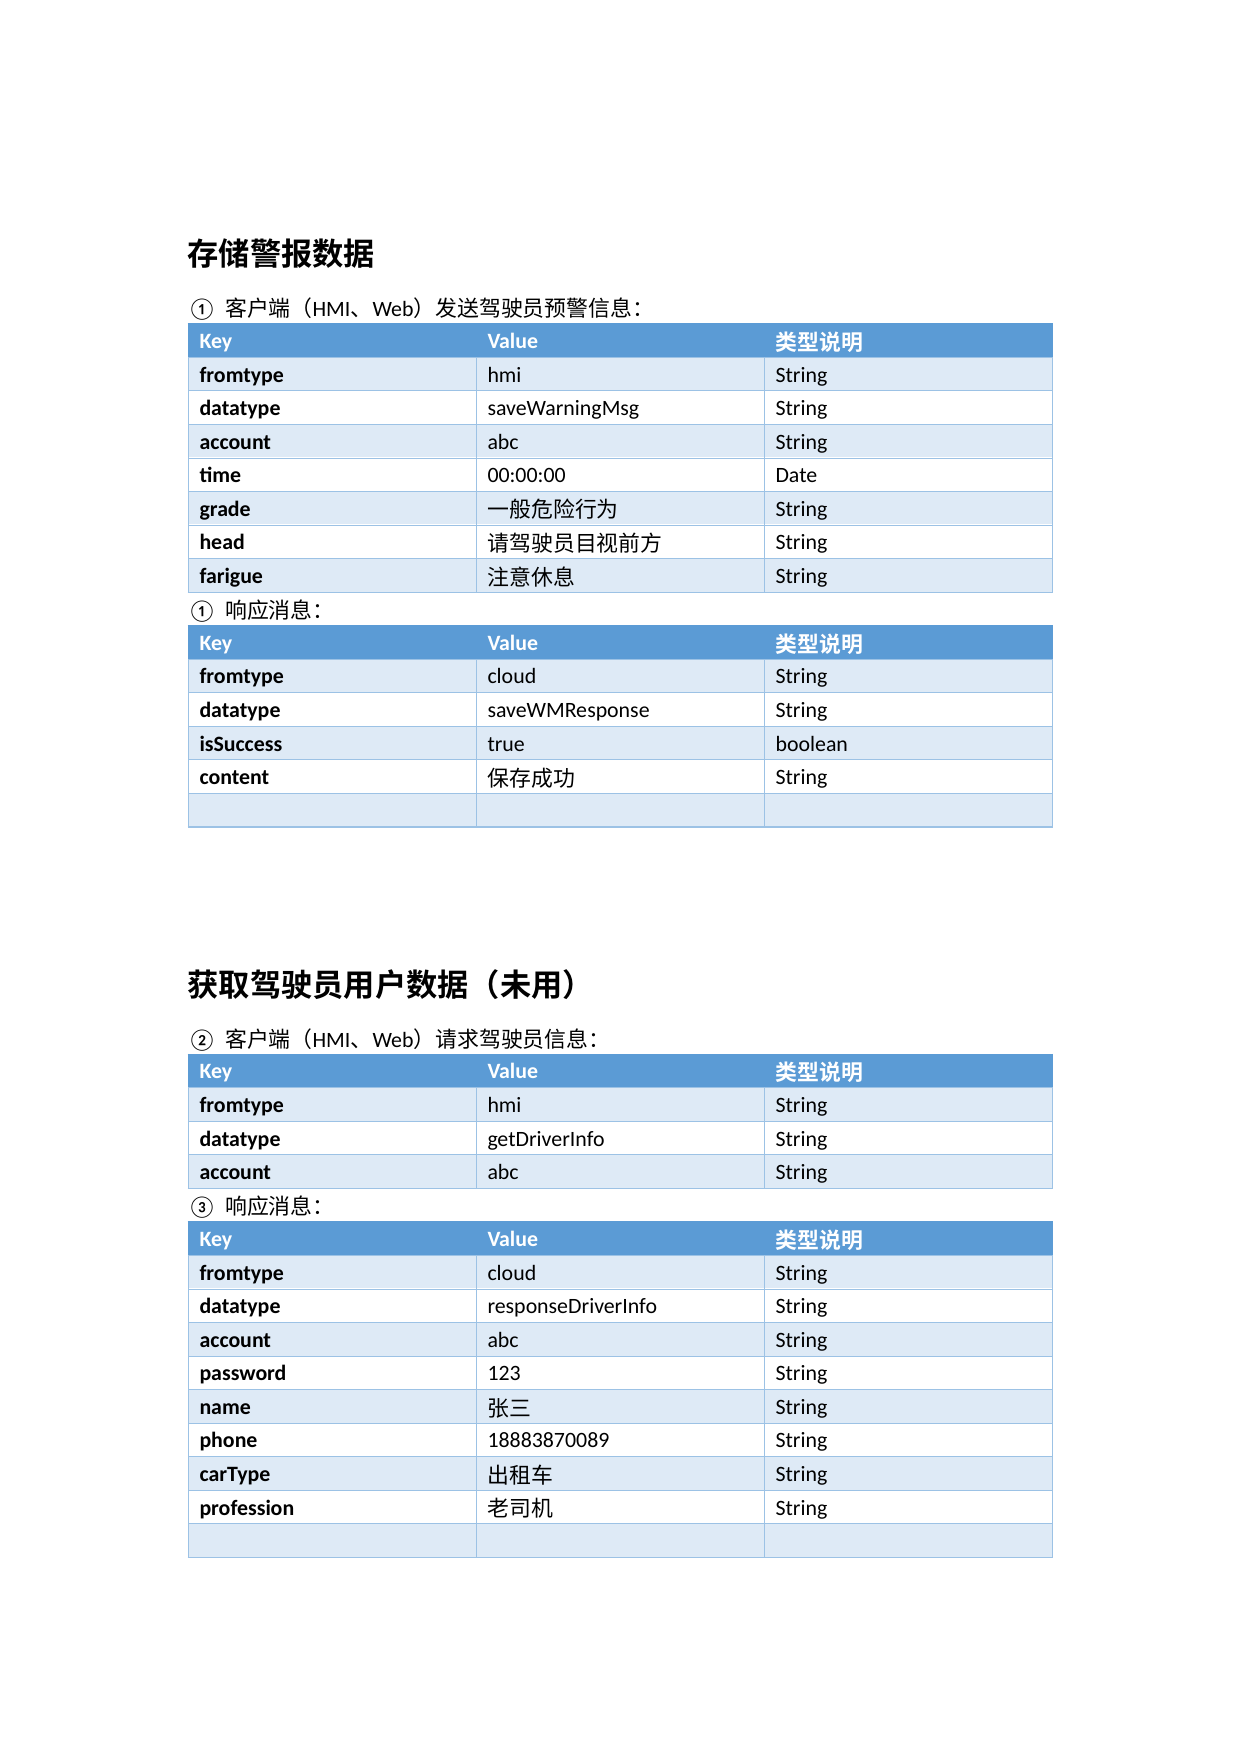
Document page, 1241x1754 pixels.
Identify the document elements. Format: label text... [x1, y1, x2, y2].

table_cell account [189, 1155, 476, 1188]
table_cell saveWarningMsg [477, 391, 764, 424]
table_cell [765, 1524, 1052, 1557]
table_cell datatype [189, 1290, 476, 1322]
table_cell String [765, 1088, 1052, 1121]
table_cell 注意休息 [477, 559, 764, 592]
table_cell [189, 794, 476, 826]
table_cell String [765, 358, 1052, 390]
table_cell phone [189, 1424, 476, 1456]
table_cell 张三 [477, 1390, 764, 1423]
table_header 类型说明 [765, 1223, 1052, 1255]
table_cell saveWMResponse [477, 693, 764, 726]
table_cell head [189, 526, 476, 558]
table_cell boolean [765, 727, 1052, 759]
table_cell true [477, 727, 764, 759]
table_cell String [765, 492, 1052, 524]
table_cell String [765, 660, 1052, 692]
table_header Key [189, 1223, 476, 1255]
table_cell String [765, 1155, 1052, 1188]
table_cell String [765, 425, 1052, 457]
table_cell String [765, 1491, 1052, 1523]
table_cell datatype [189, 391, 476, 424]
table_header Value [477, 626, 764, 659]
list 响应消息： [187, 593, 1053, 625]
table_header Value [477, 1055, 764, 1087]
table_header Key [189, 626, 476, 659]
table_cell String [765, 1390, 1052, 1423]
title 获取驾驶员用户数据（未用） [187, 950, 1053, 1015]
table_cell String [765, 1290, 1052, 1322]
table_cell String [765, 1323, 1052, 1356]
table_cell 出租车 [477, 1457, 764, 1490]
table_cell 一般危险行为 [477, 492, 764, 524]
table_cell String [765, 760, 1052, 793]
table_cell Date [765, 459, 1052, 491]
table_header Key [189, 1055, 476, 1087]
table_cell fromtype [189, 1088, 476, 1121]
table_cell [189, 1524, 476, 1557]
table_cell [477, 1524, 764, 1557]
table_cell 18883870089 [477, 1424, 764, 1456]
table_cell String [765, 1122, 1052, 1154]
table_cell grade [189, 492, 476, 524]
table_cell fromtype [189, 660, 476, 692]
table_cell String [765, 1424, 1052, 1456]
table_cell 老司机 [477, 1491, 764, 1523]
table_cell String [765, 1256, 1052, 1288]
table_cell getDriverInfo [477, 1122, 764, 1154]
table_cell [765, 794, 1052, 826]
table_cell String [765, 526, 1052, 558]
table_cell fromtype [189, 1256, 476, 1288]
table_cell String [765, 1457, 1052, 1490]
table_cell String [765, 559, 1052, 592]
table_cell cloud [477, 660, 764, 692]
table_cell account [189, 1323, 476, 1356]
table_header Value [477, 324, 764, 357]
table_cell account [189, 425, 476, 457]
table_cell fromtype [189, 358, 476, 390]
table_cell datatype [189, 1122, 476, 1154]
table_cell abc [477, 1155, 764, 1188]
title 存储警报数据 [187, 219, 1053, 284]
table_cell String [765, 693, 1052, 726]
table_cell String [765, 1357, 1052, 1389]
table_cell datatype [189, 693, 476, 726]
table_cell abc [477, 425, 764, 457]
table_cell hmi [477, 1088, 764, 1121]
table_cell 123 [477, 1357, 764, 1389]
table_cell name [189, 1390, 476, 1423]
table_cell password [189, 1357, 476, 1389]
table_header 类型说明 [765, 324, 1052, 357]
table_cell content [189, 760, 476, 793]
list 客户端（HMI、Web）请求驾驶员信息： [187, 1021, 1053, 1054]
table_cell farigue [189, 559, 476, 592]
table_cell profession [189, 1491, 476, 1523]
table_cell hmi [477, 358, 764, 390]
table_cell carType [189, 1457, 476, 1490]
list 客户端（HMI、Web）发送驾驶员预警信息： [187, 291, 1053, 323]
table_cell isSuccess [189, 727, 476, 759]
table_header Key [189, 324, 476, 357]
table_cell 请驾驶员目视前方 [477, 526, 764, 558]
table_header 类型说明 [765, 626, 1052, 659]
list 响应消息： [187, 1189, 1053, 1221]
table_cell responseDriverInfo [477, 1290, 764, 1322]
table_cell abc [477, 1323, 764, 1356]
table_cell 保存成功 [477, 760, 764, 793]
table_header Value [477, 1223, 764, 1255]
table_cell String [765, 391, 1052, 424]
table_cell [477, 794, 764, 826]
table_cell time [189, 459, 476, 491]
table_cell 00:00:00 [477, 459, 764, 491]
table_header 类型说明 [765, 1055, 1052, 1087]
table_cell cloud [477, 1256, 764, 1288]
